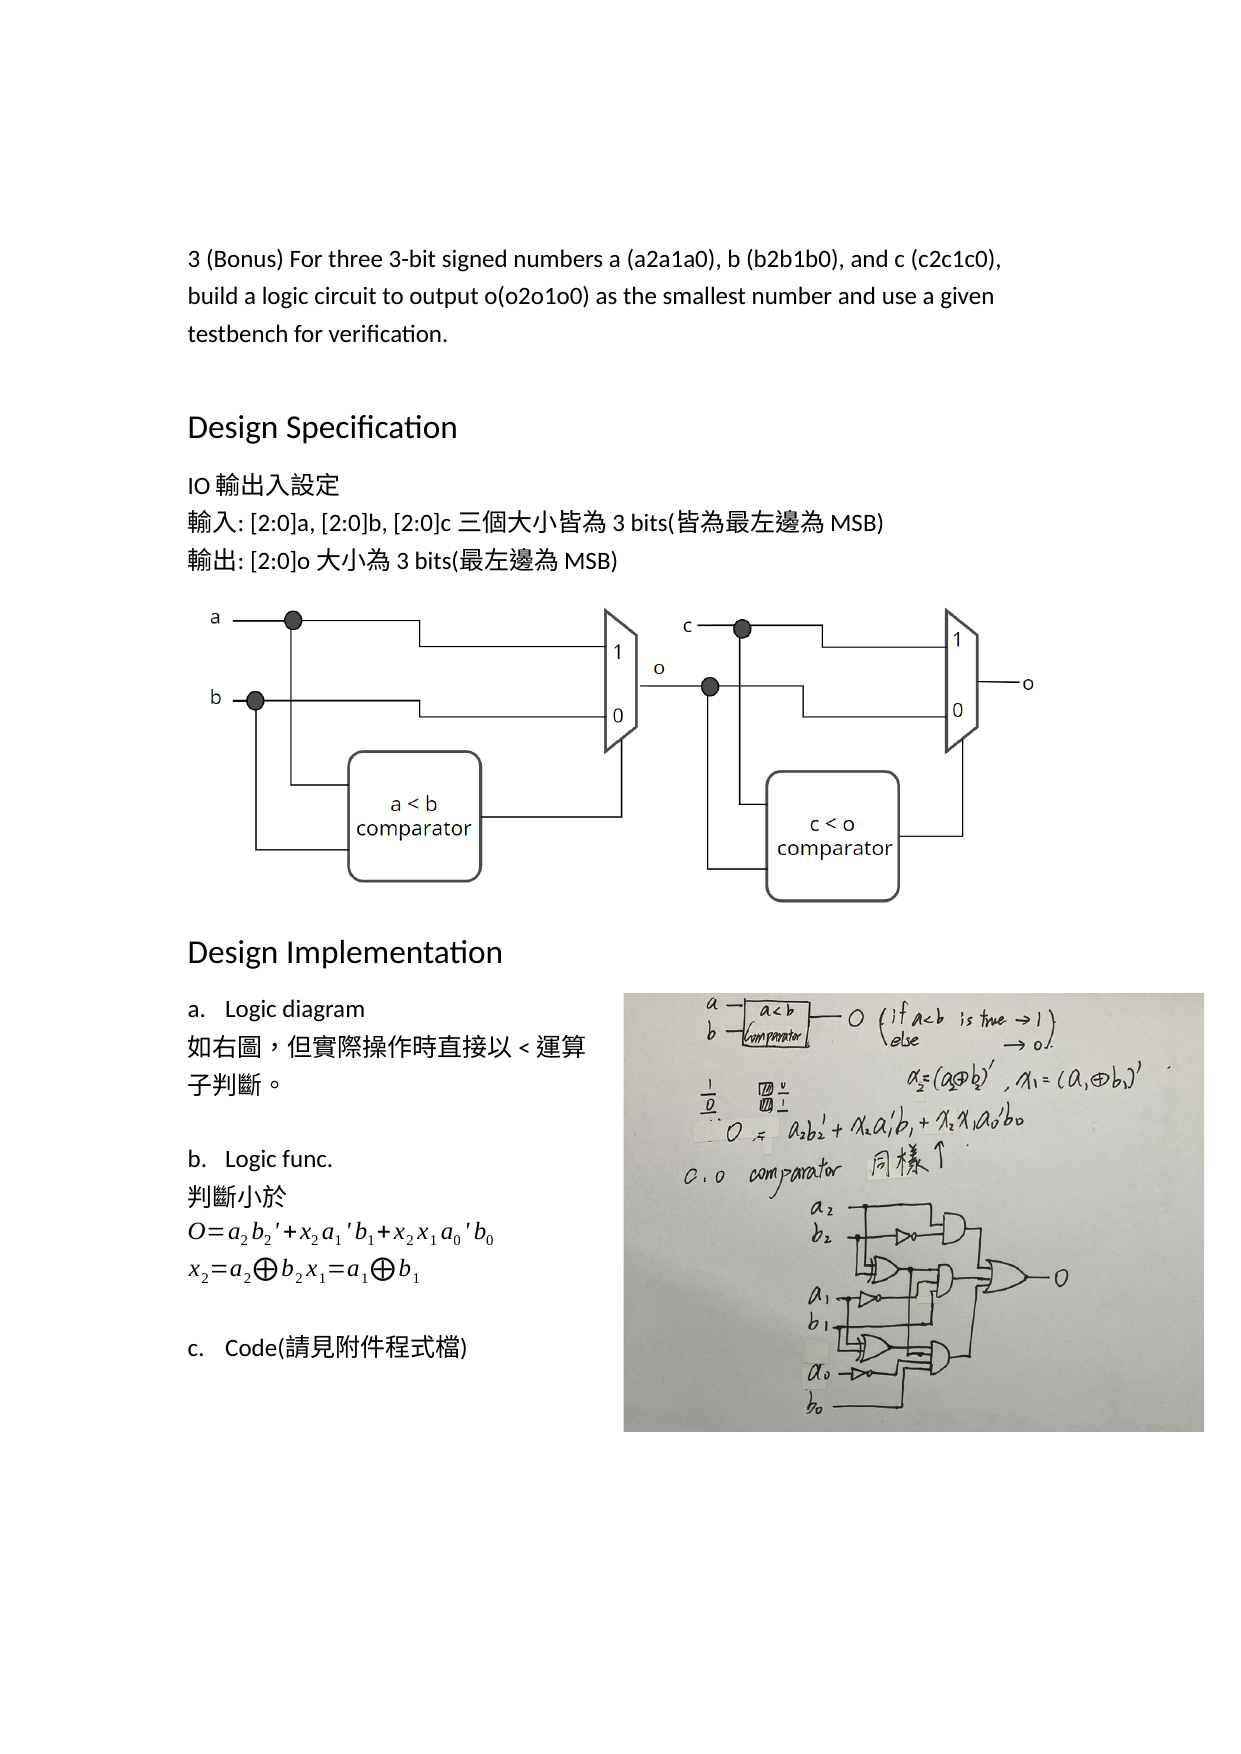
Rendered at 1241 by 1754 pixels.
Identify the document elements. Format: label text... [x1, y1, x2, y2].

text 輸入: [2:0]a, [2:0]b, [2:0]c 三個大小皆為3 bits(皆為最左邊為MSB) [187, 502, 1053, 539]
text IO輸出入設定 [187, 464, 1053, 502]
picture [622, 993, 1204, 1431]
list Logic func. [187, 1139, 622, 1177]
text 判斷小於 [187, 1177, 622, 1214]
text Design Implementation [187, 914, 1053, 989]
list Logic diagram [187, 989, 1053, 1027]
text 3 (Bonus) For three 3-bit signed numbers a (a2a1a0), b (b2b1b0), and c (c2c1c0), build a logic circuit to output o(o2o1o0) as the smallest number and use a given testbench for verification. [187, 239, 1053, 352]
picture [187, 577, 1053, 907]
list Code(請見附件程式檔) [187, 1327, 622, 1364]
text Design Specification [187, 389, 1053, 464]
text 輸出: [2:0]o 大小為3 bits(最左邊為MSB) [187, 539, 1053, 577]
text 如右圖，但實際操作時直接以 < 運算子判斷。 [187, 1027, 622, 1102]
